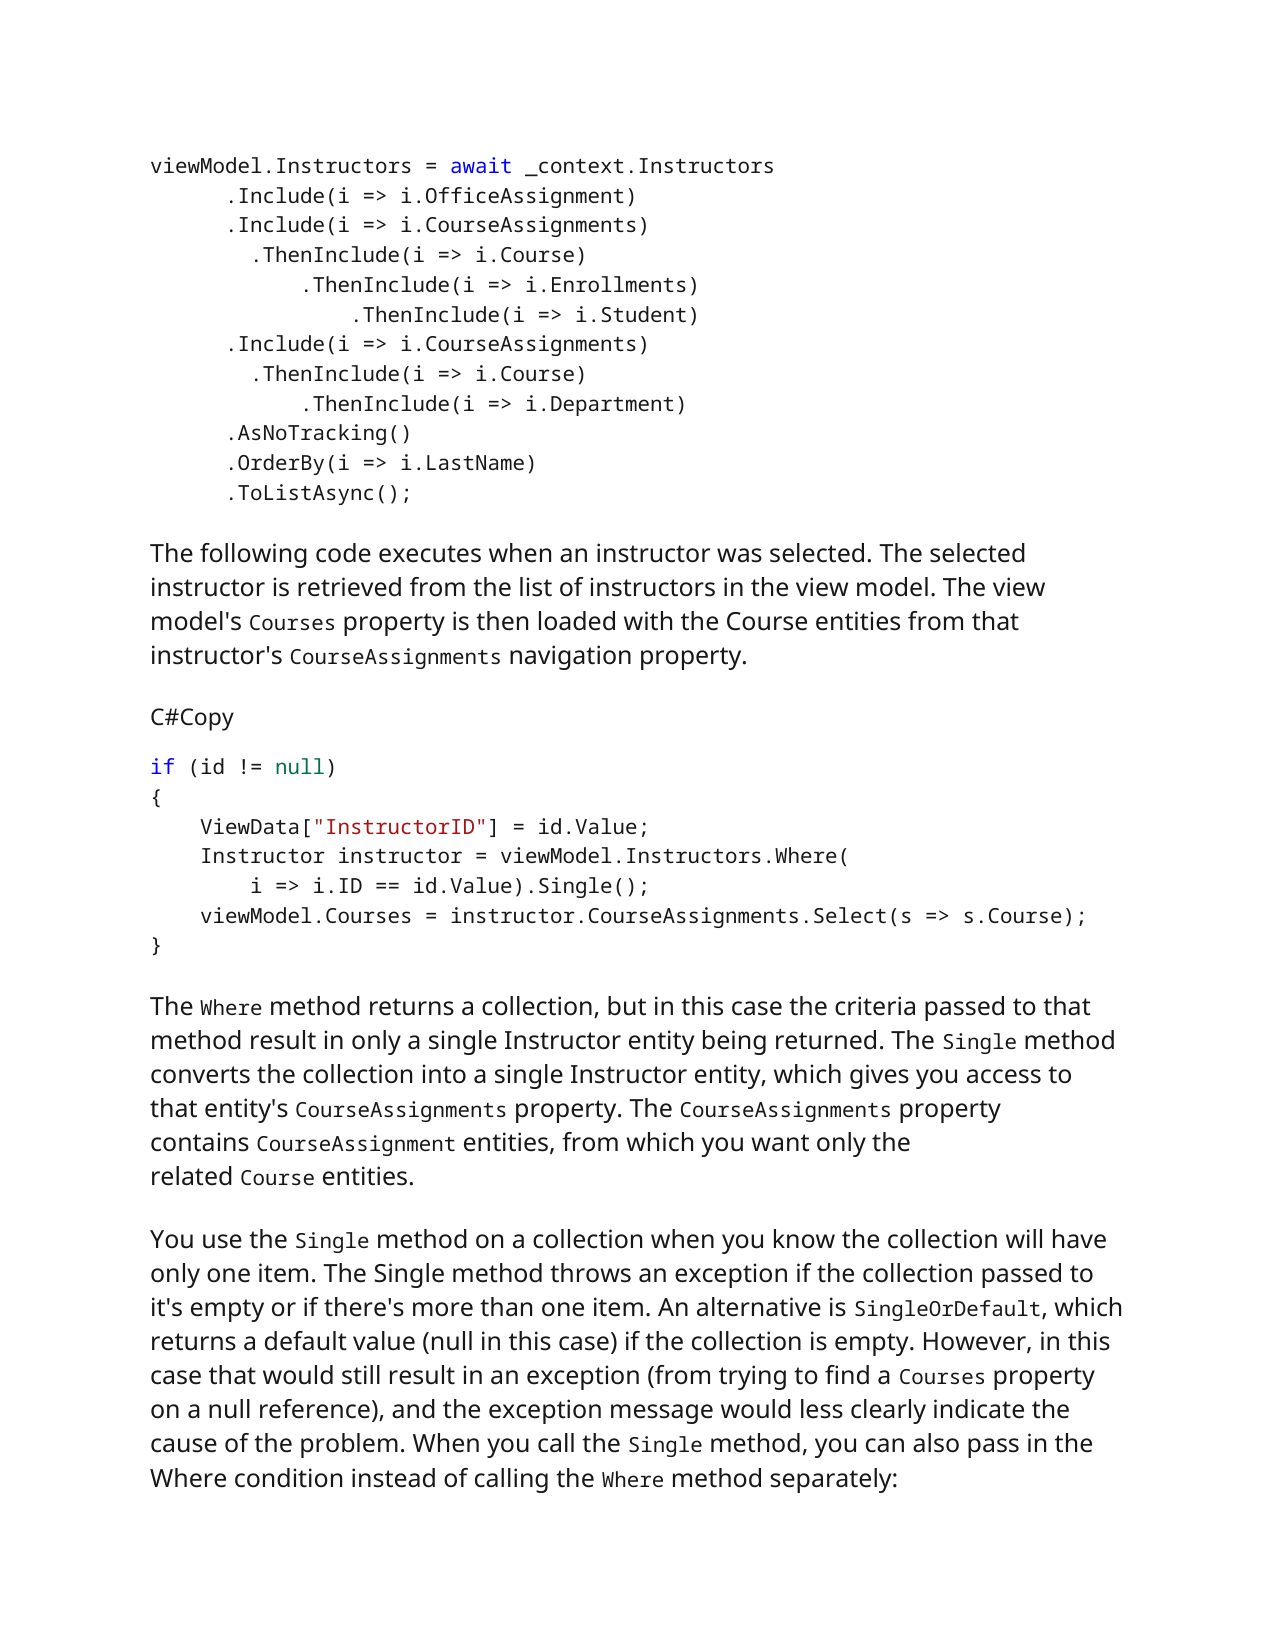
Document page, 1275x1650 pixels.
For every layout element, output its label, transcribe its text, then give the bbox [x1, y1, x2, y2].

text You use the Single method on a collection when you know the collection will have only one item. The Single method throws an exception if the collection passed to it's empty or if there's more than one item. An alternative is SingleOrDefault, which returns a default value (null in this case) if the collection is empty. However, in this case that would still result in an exception (from trying to find a Courses property on a null reference), and the exception message would less clearly indicate the cause of the problem. When you call the Single method, you can also pass in the Where condition instead of calling the Where method separately: [150, 1222, 1125, 1494]
text { [150, 781, 1125, 811]
text .ThenInclude(i => i.Course) [150, 239, 1125, 269]
text .AsNoTracking() [150, 417, 1125, 447]
text .ToListAsync(); [150, 477, 1125, 506]
text Instructor instructor = viewModel.Instructors.Where( [150, 840, 1125, 870]
text .ThenInclude(i => i.Course) [150, 358, 1125, 387]
text .ThenInclude(i => i.Student) [150, 298, 1125, 328]
text i => i.ID == id.Value).Single(); [150, 870, 1125, 900]
text if (id != null) [150, 751, 1125, 781]
text .ThenInclude(i => i.Enrollments) [150, 269, 1125, 298]
text The following code executes when an instructor was selected. The selected instructor is retrieved from the list of instructors in the view model. The view model's Courses property is then loaded with the Course entities from that instructor's CourseAssignments navigation property. [150, 535, 1125, 672]
text C#Copy [150, 701, 1125, 732]
text } [150, 929, 1125, 959]
text viewModel.Courses = instructor.CourseAssignments.Select(s => s.Course); [150, 900, 1125, 929]
text The Where method returns a collection, but in this case the criteria passed to that method result in only a single Instructor entity being returned. The Single method converts the collection into a single Instructor entity, which gives you access to that entity's CourseAssignments property. The CourseAssignments property contains CourseAssignment entities, from which you want only the related Course entities. [150, 988, 1125, 1193]
text .Include(i => i.CourseAssignments) [150, 328, 1125, 358]
text .Include(i => i.OfficeAssignment) [150, 180, 1125, 209]
text .Include(i => i.CourseAssignments) [150, 209, 1125, 239]
text ViewData["InstructorID"] = id.Value; [150, 811, 1125, 840]
text .ThenInclude(i => i.Department) [150, 387, 1125, 417]
text .OrderBy(i => i.LastName) [150, 447, 1125, 477]
text viewModel.Instructors = await _context.Instructors [150, 150, 1125, 180]
